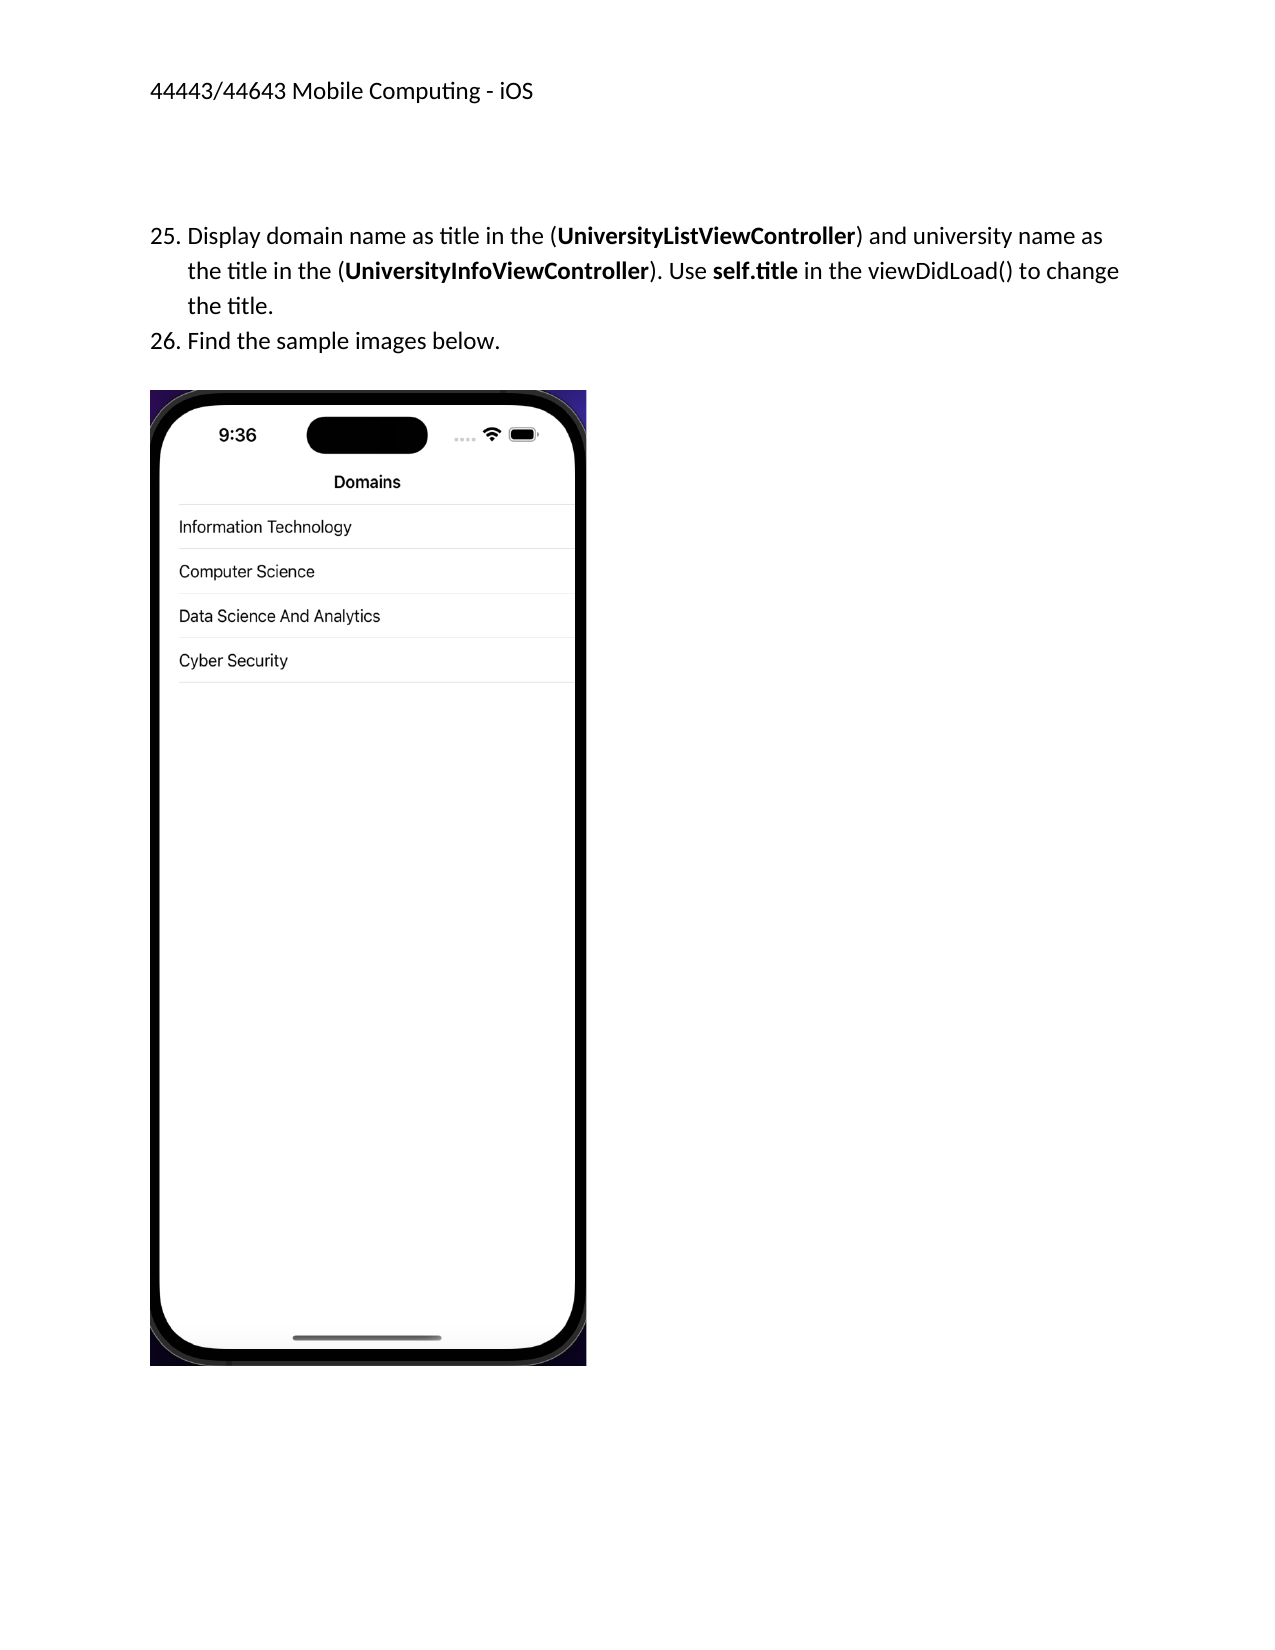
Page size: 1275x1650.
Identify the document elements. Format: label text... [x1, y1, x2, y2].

picture [150, 390, 587, 1366]
list Find the sample images below. [150, 325, 1125, 356]
list Display domain name as title in the (UniversityListViewController) and university name as the title in the (UniversityInfoViewController). Use self.title in the viewDidLoad() to change the title. [150, 220, 1125, 321]
